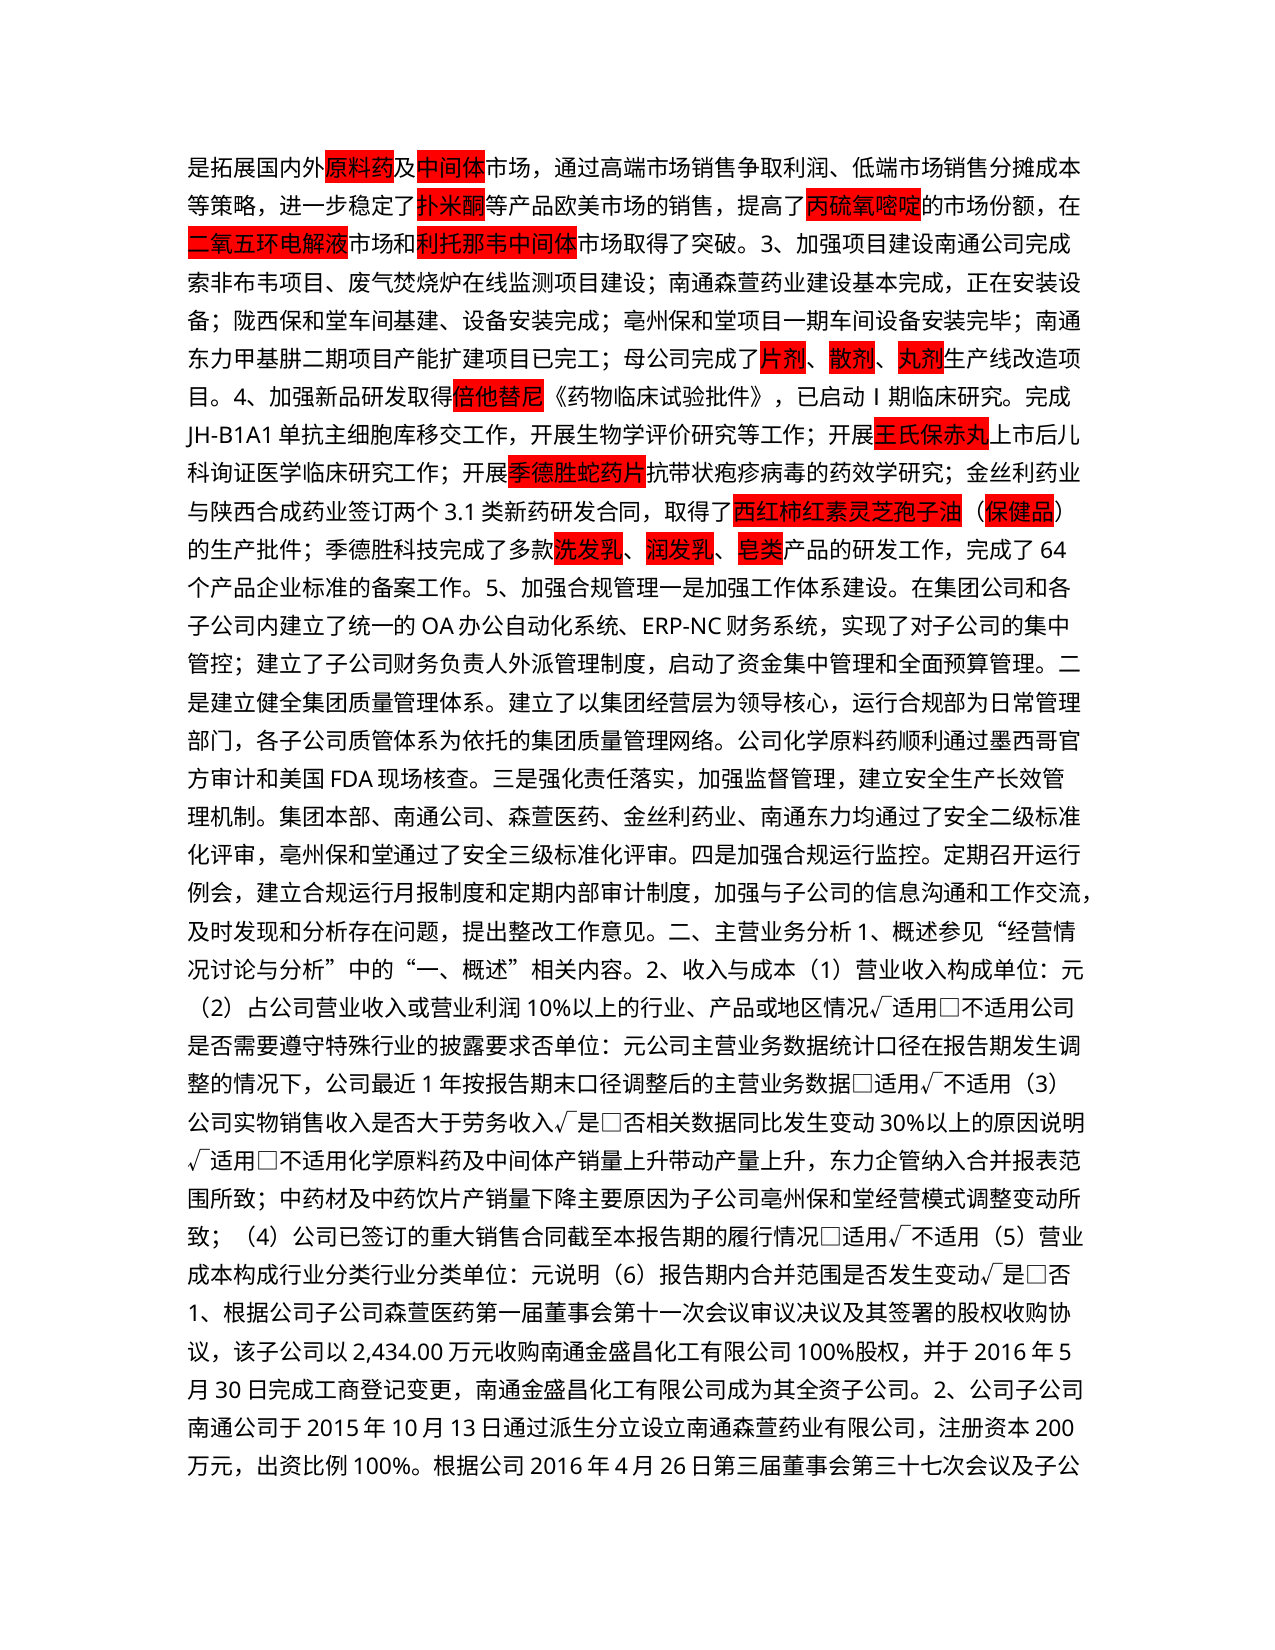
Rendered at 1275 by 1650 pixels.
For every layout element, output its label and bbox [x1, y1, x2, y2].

text [187, 150, 1087, 1482]
